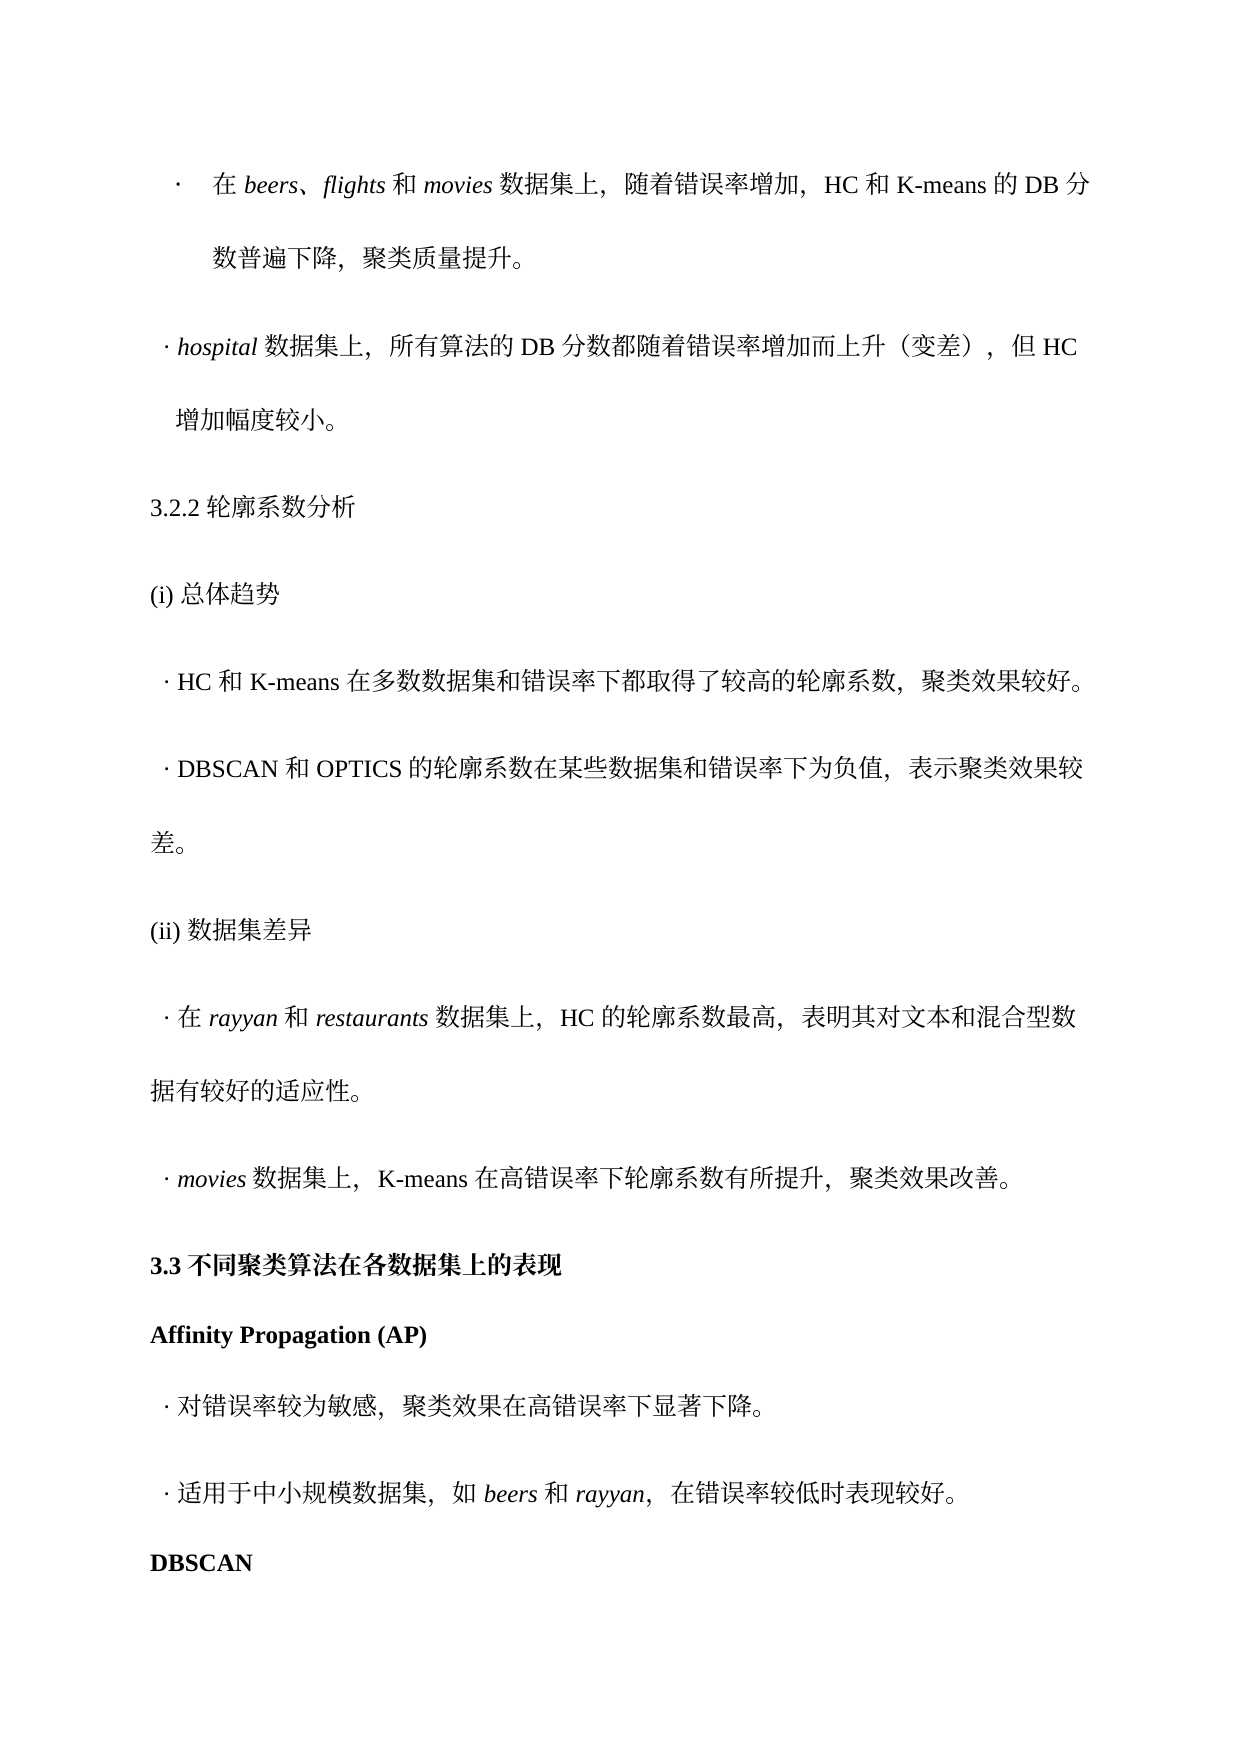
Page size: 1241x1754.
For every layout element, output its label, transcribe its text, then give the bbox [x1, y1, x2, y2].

text · 适用于中小规模数据集，如 beers 和 rayyan，在错误率较低时表现较好。 [150, 1459, 1090, 1524]
list 在 beers、flights 和 movies 数据集上，随着错误率增加，HC 和 K-means 的 DB 分数普遍下降，聚类质量提升。 [175, 150, 1090, 290]
text · 在 rayyan 和 restaurants 数据集上，HC 的轮廓系数最高，表明其对文本和混合型数据有较好的适应性。 [150, 983, 1090, 1123]
text · hospital 数据集上，所有算法的 DB 分数都随着错误率增加而上升（变差），但 HC 增加幅度较小。 [150, 312, 1090, 451]
text (ii) 数据集差异 [150, 896, 1090, 961]
text Affinity Propagation (AP) [150, 1318, 1090, 1351]
text · 对错误率较为敏感，聚类效果在高错误率下显著下降。 [150, 1372, 1090, 1437]
text · DBSCAN 和 OPTICS 的轮廓系数在某些数据集和错误率下为负值，表示聚类效果较差。 [150, 734, 1090, 874]
text 3.2.2 轮廓系数分析 [150, 473, 1090, 538]
text (i) 总体趋势 [150, 560, 1090, 625]
text · movies 数据集上，K-means 在高错误率下轮廓系数有所提升，聚类效果改善。 [150, 1144, 1090, 1209]
text DBSCAN [150, 1546, 1090, 1578]
text 3.3 不同聚类算法在各数据集上的表现 [150, 1232, 1090, 1297]
text · HC 和 K-means 在多数数据集和错误率下都取得了较高的轮廓系数，聚类效果较好。 [150, 647, 1090, 712]
